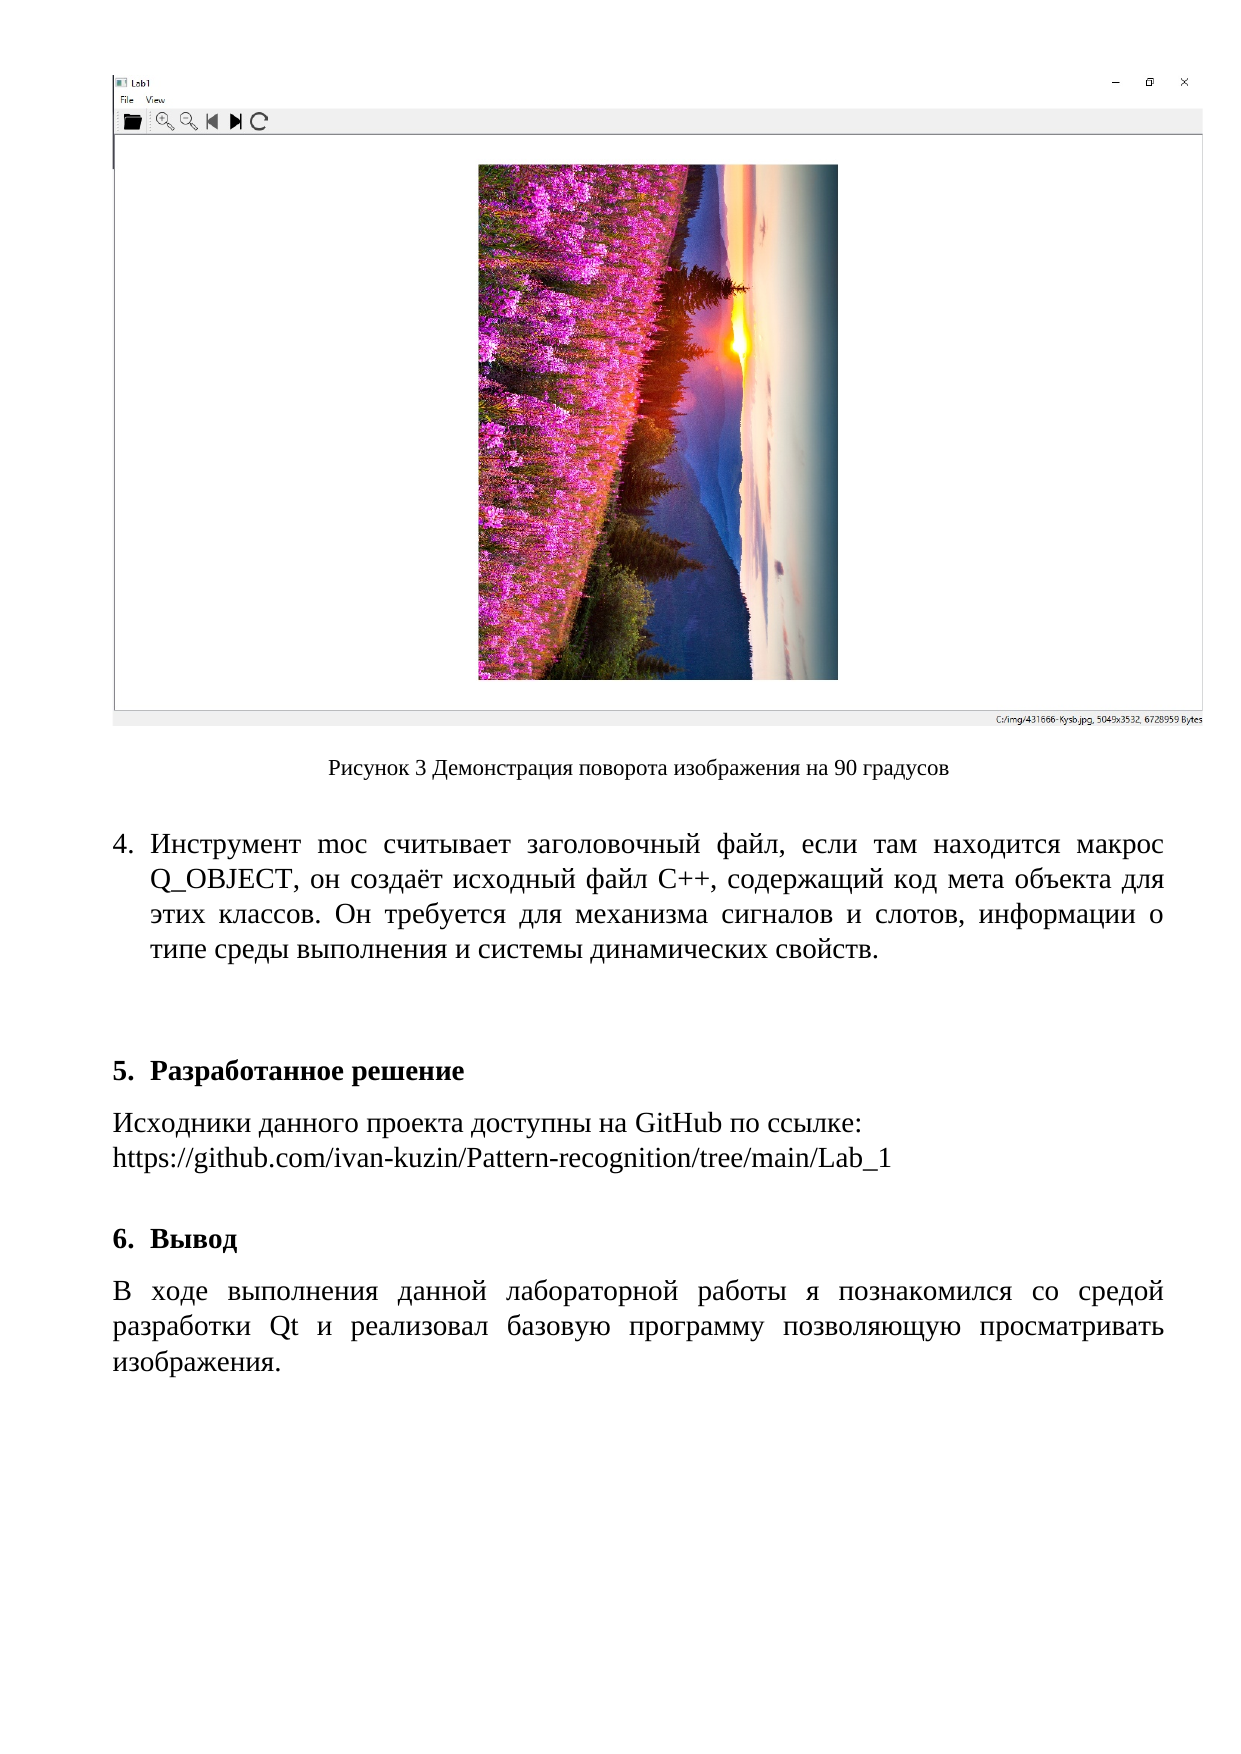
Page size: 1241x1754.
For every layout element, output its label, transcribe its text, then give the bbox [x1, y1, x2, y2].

text В ходе выполнения данной лабораторной работы я познакомился со средой разработки Qt и реализовал базовую программу позволяющую просматривать изображения. [112, 1273, 1165, 1377]
picture [112, 75, 1203, 726]
text Исходники данного проекта доступны на GitHub по ссылке: https://github.com/ivan-kuzin/Pattern-recognition/tree/main/Lab_1 [112, 1105, 1165, 1203]
list Вывод [112, 1221, 1165, 1255]
list Разработанное решение [112, 1053, 1165, 1087]
text Рисунок 3 Демонстрация поворота изображения на 90 градусов [112, 754, 1165, 780]
list Инструмент moc считывает заголовочный файл, если там находится макрос Q_OBJECT, он создаёт исходный файл С++, содержащий код мета объекта для этих классов. Он требуется для механизма сигналов и слотов, информации о типе среды выполнения и системы динамических свойств. [112, 826, 1165, 965]
